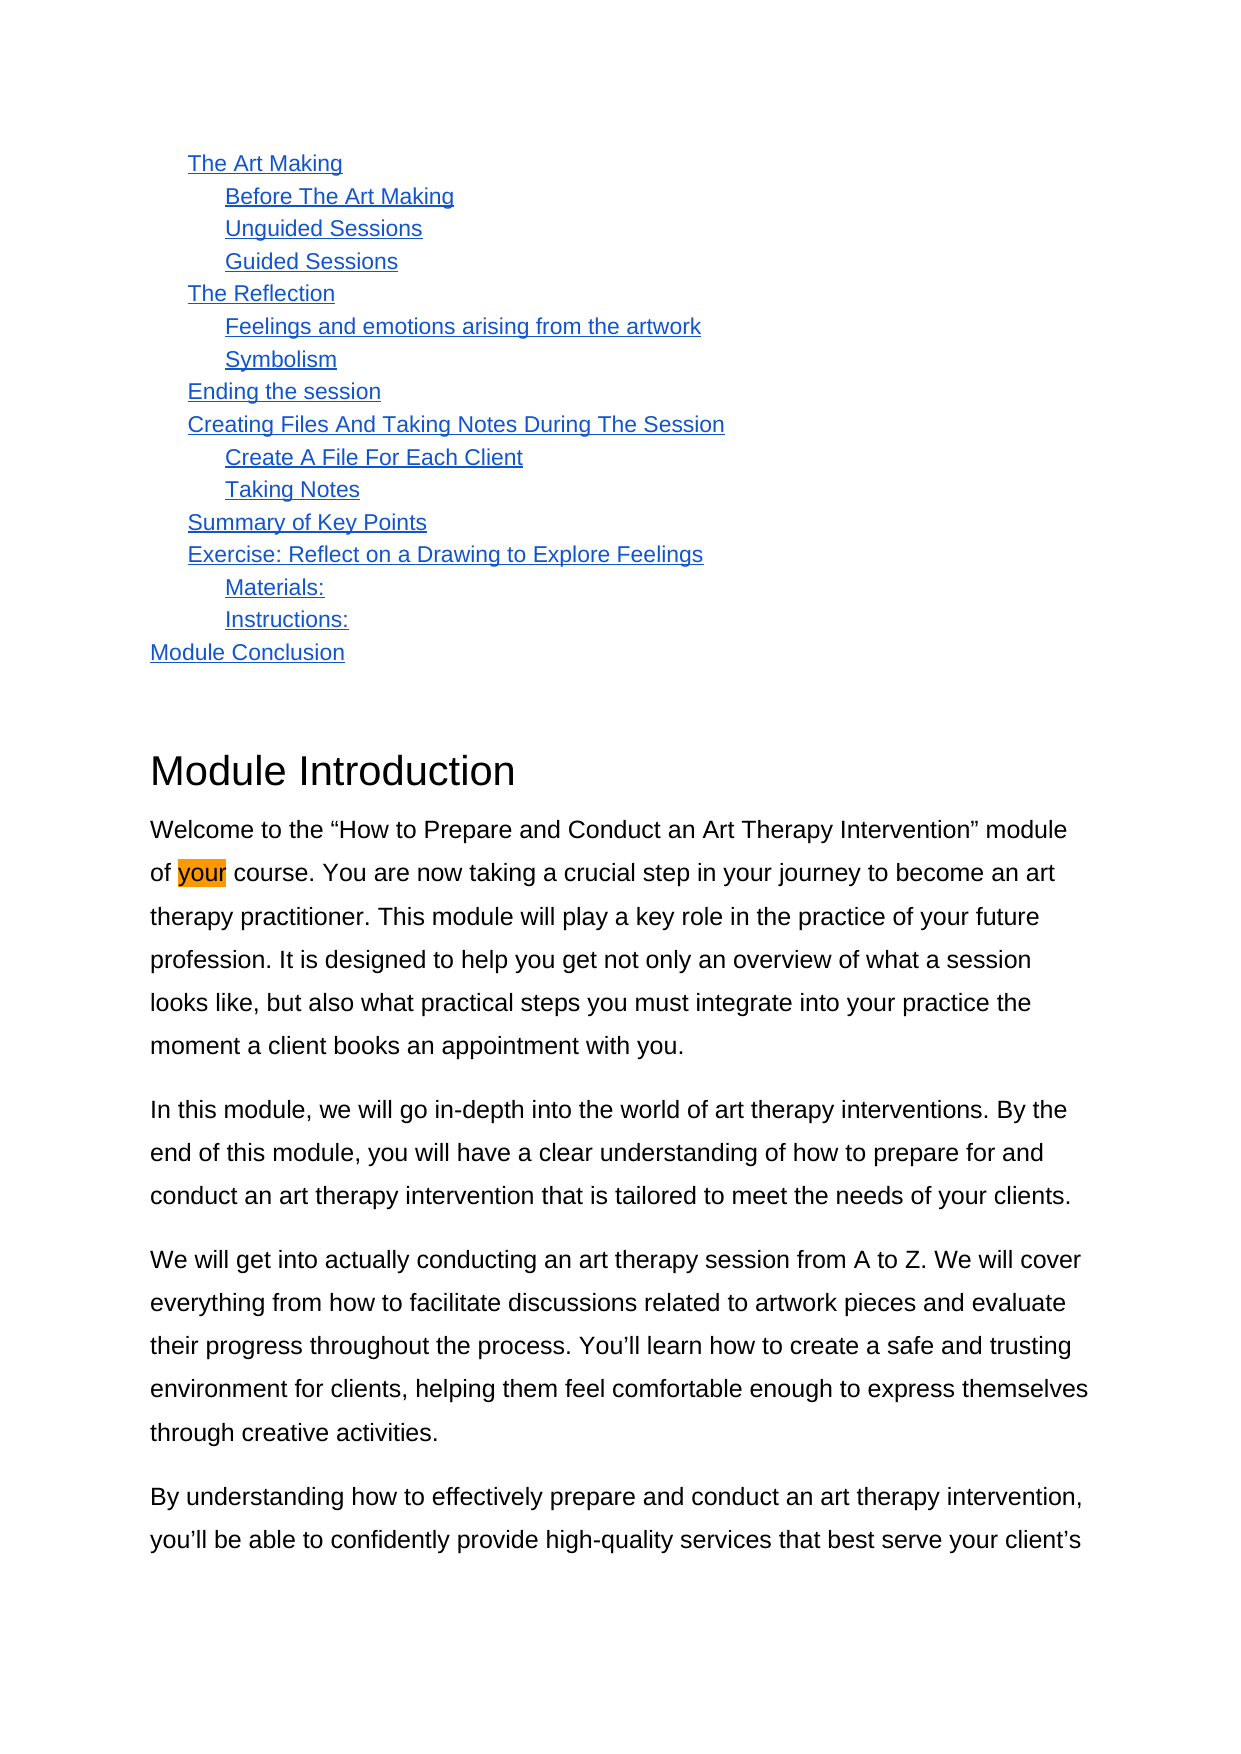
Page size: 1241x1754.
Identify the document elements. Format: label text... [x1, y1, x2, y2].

text In this module, we will go in-depth into the world of art therapy interventions. By the end of this module, you will have a clear understanding of how to prepare for and conduct an art therapy intervention that is tailored to meet the needs of your clients. [150, 1095, 1090, 1210]
text We will get into actually conducting an art therapy session from A to Z. We will cover everything from how to facilitate discussions related to artwork pieces and evaluate their progress throughout the process. You’ll learn how to create a safe and trusting environment for clients, helping them feel comfortable enough to express themselves through creative activities. [150, 1245, 1090, 1446]
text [150, 1482, 1090, 1553]
text Welcome to the “How to Prepare and Conduct an Art Therapy Intervention” module of your course. You are now taking a crucial step in your journey to become an art therapy practitioner. This module will play a key role in the practice of your future profession. It is designed to help you get not only an overview of what a session looks like, but also what practical steps you must integrate into your practice the moment a client books an appointment with you. [150, 815, 1090, 1060]
subtitle Module Introduction [150, 747, 1090, 794]
